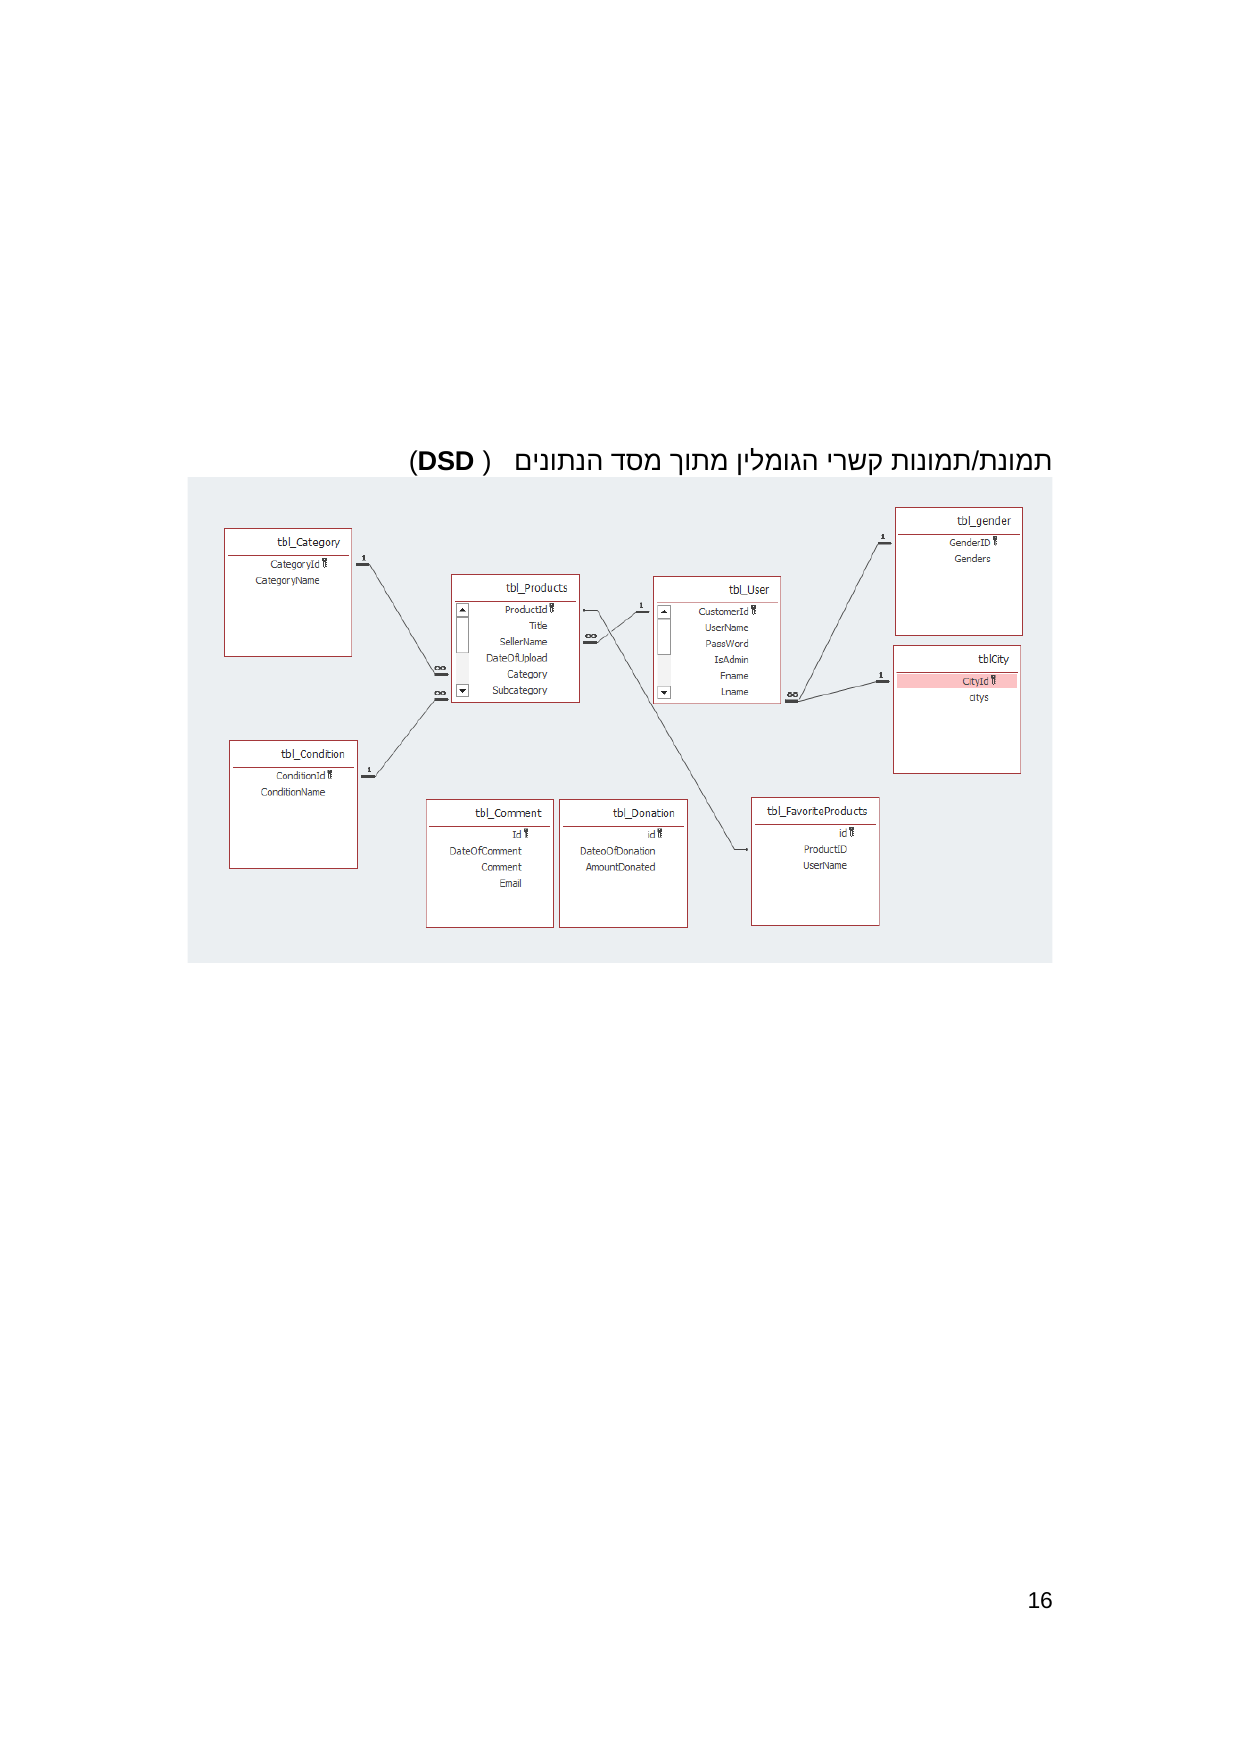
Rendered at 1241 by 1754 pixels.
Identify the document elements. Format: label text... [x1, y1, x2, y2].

picture [187, 477, 1053, 963]
text תמונת/תמונות קשרי הגומלין מתוך מסד הנתונים ( DSD) [187, 444, 1053, 477]
